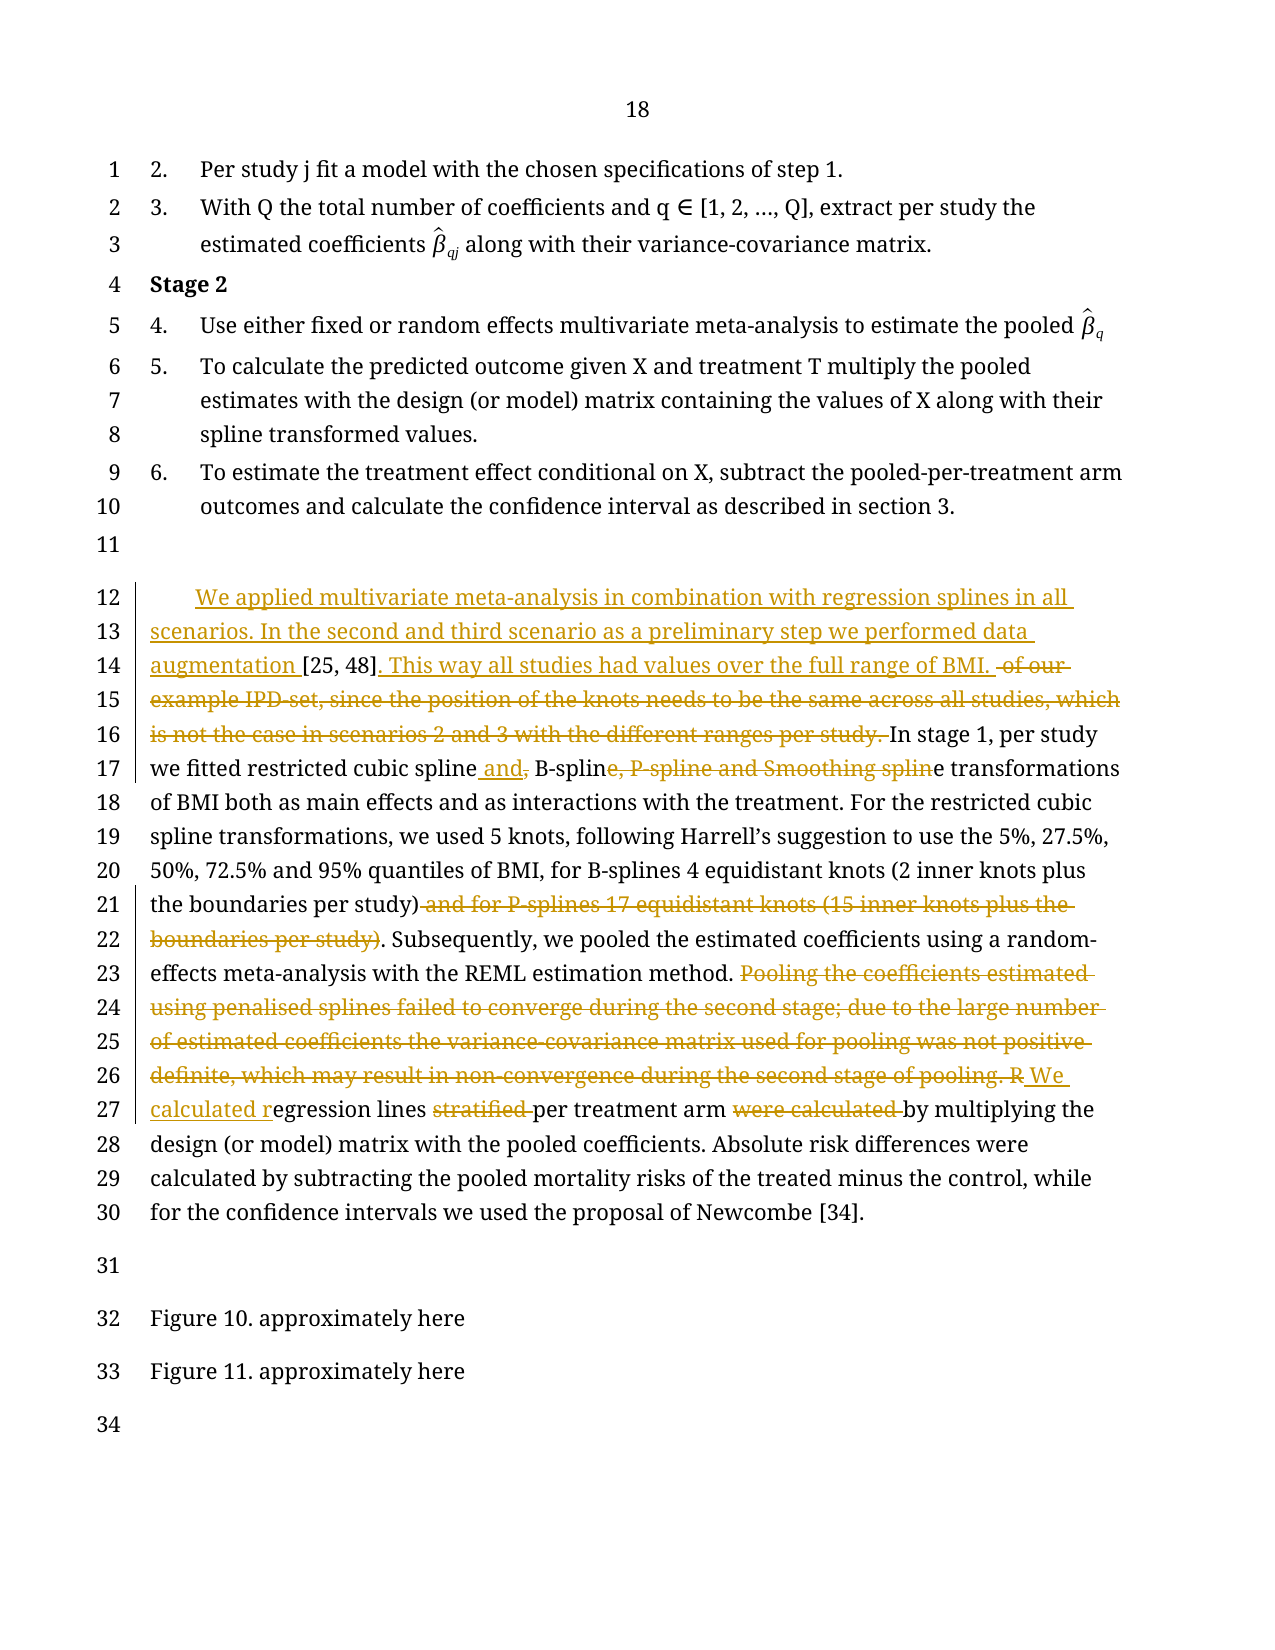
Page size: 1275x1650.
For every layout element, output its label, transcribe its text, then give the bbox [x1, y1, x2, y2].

list Per study j fit a model with the chosen specifications of step 1. [150, 154, 1125, 184]
list To calculate the predicted outcome given X and treatment T multiply the pooled estimates with the design (or model) matrix containing the values of X along with their spline transformed values. [150, 351, 1125, 449]
list To estimate the treatment effect conditional on X, subtract the pooled-per-treatment arm outcomes and calculate the confidence interval as described in section 3. [150, 457, 1125, 521]
text [25, 48]In stage 1, per study we fitted restricted cubic spline B-spline transformations of BMI both as main effects and as interactions with the treatment. For the restricted cubic spline transformations, we used 5 knots, following Harrell’s suggestion to use the 5%, 27.5%, 50%, 72.5% and 95% quantiles of BMI, for B-splines 4 equidistant knots (2 inner knots plus the boundaries per study). Subsequently, we pooled the estimated coefficients using a random-effects meta-analysis with the REML estimation method. egression lines per treatment arm by multiplying the design (or model) matrix with the pooled coefficients. Absolute risk differences were calculated by subtracting the pooled mortality risks of the treated minus the control, while for the confidence intervals we used the proposal of Newcombe [34]. [150, 582, 1125, 1227]
text Figure 11. approximately here [150, 1356, 1125, 1386]
text Stage 2 [150, 269, 1125, 299]
list With Q the total number of coefficients and q [1, 2, …, Q], extract per study the estimated coefficients along with their variance-covariance matrix. [150, 192, 1125, 261]
list Use either fixed or random effects multivariate meta-analysis to estimate the pooled [150, 307, 1125, 343]
text Figure 10. approximately here [150, 1303, 1125, 1333]
